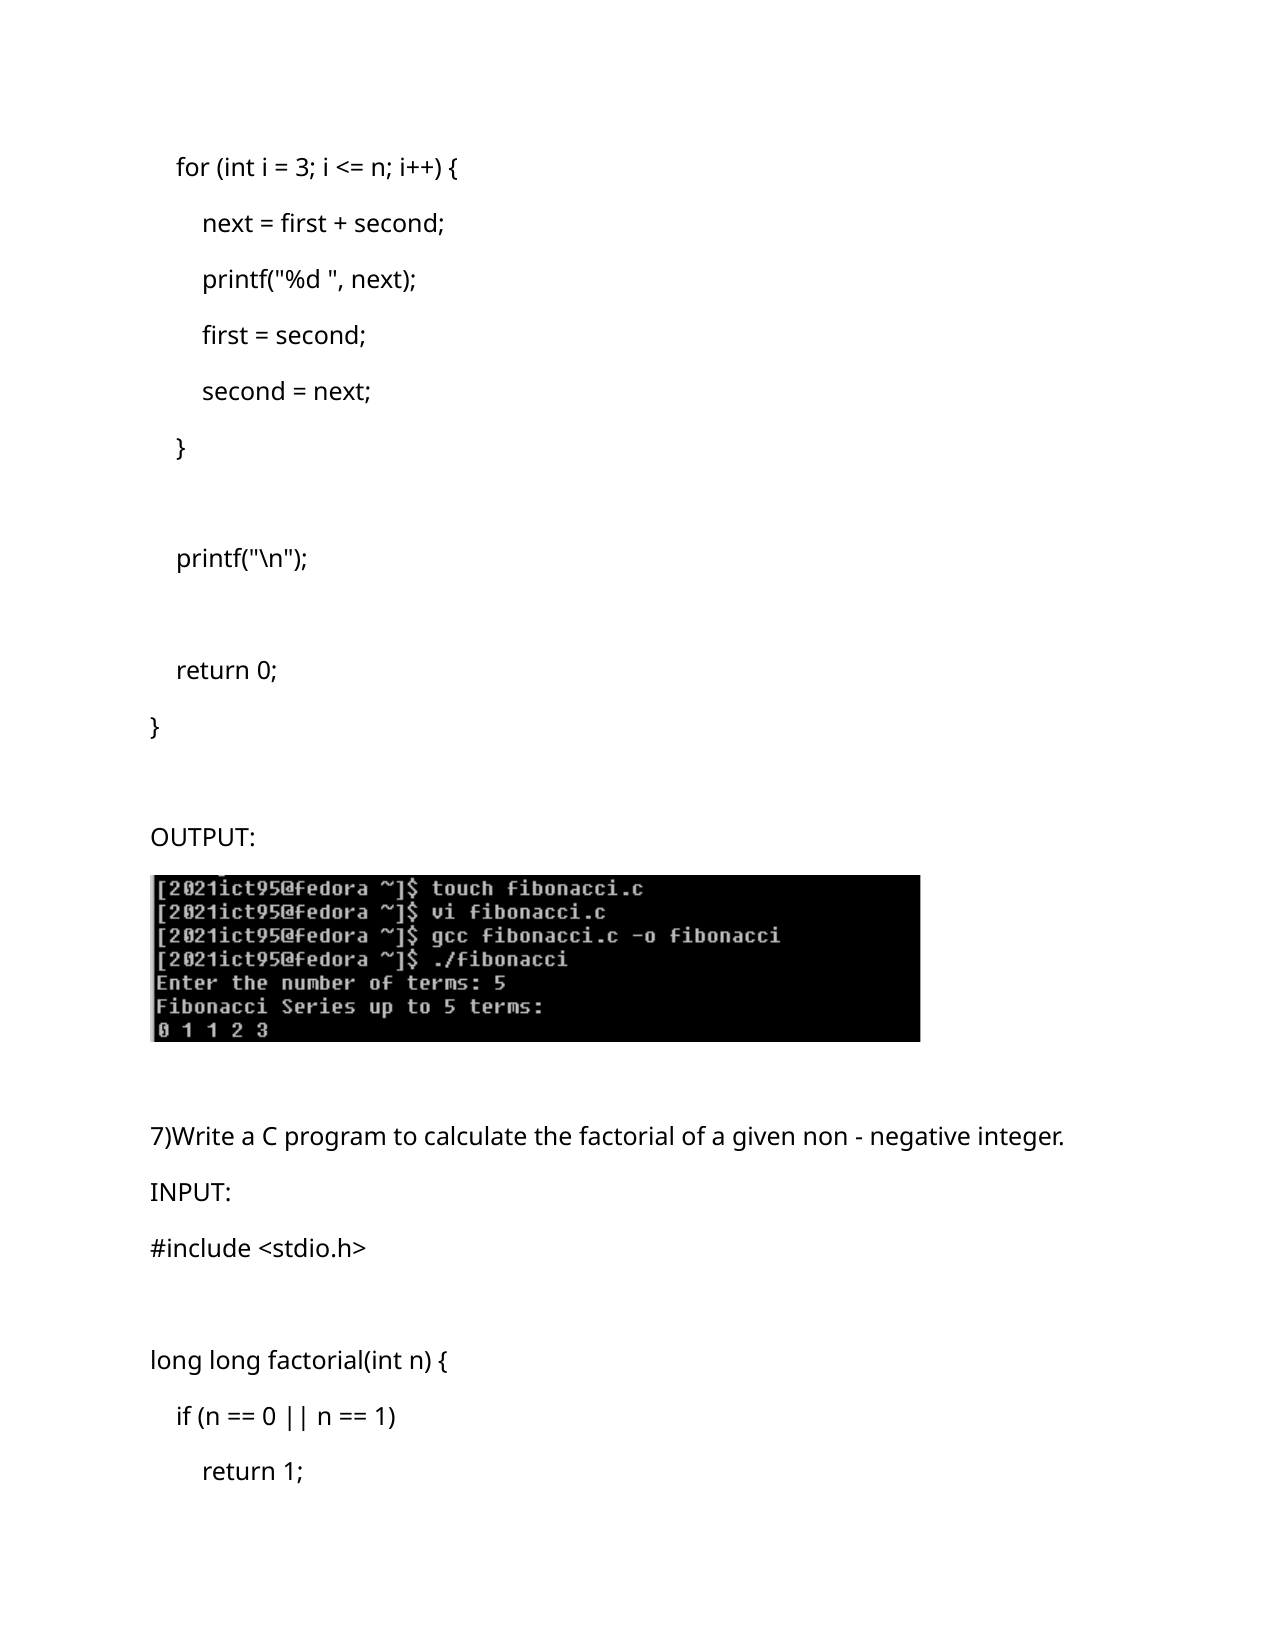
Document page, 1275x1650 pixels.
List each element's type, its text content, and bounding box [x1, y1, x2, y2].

text INPUT: [150, 1175, 1125, 1209]
text printf("%d ", next); [150, 262, 1125, 296]
text printf("\n"); [150, 541, 1125, 575]
text } [150, 429, 1125, 463]
text second = next; [150, 373, 1125, 407]
text return 1; [150, 1454, 1125, 1488]
text return 0; [150, 652, 1125, 687]
text first = second; [150, 317, 1125, 352]
text #include <stdio.h> [150, 1231, 1125, 1265]
text OUTPUT: [150, 820, 1125, 854]
text 7)Write a C program to calculate the factorial of a given non - negative integer. [150, 1119, 1125, 1153]
text next = first + second; [150, 206, 1125, 240]
picture [150, 875, 921, 1042]
text for (int i = 3; i <= n; i++) { [150, 150, 1125, 184]
text if (n == 0 || n == 1) [150, 1398, 1125, 1432]
text long long factorial(int n) { [150, 1342, 1125, 1376]
text } [150, 708, 1125, 742]
